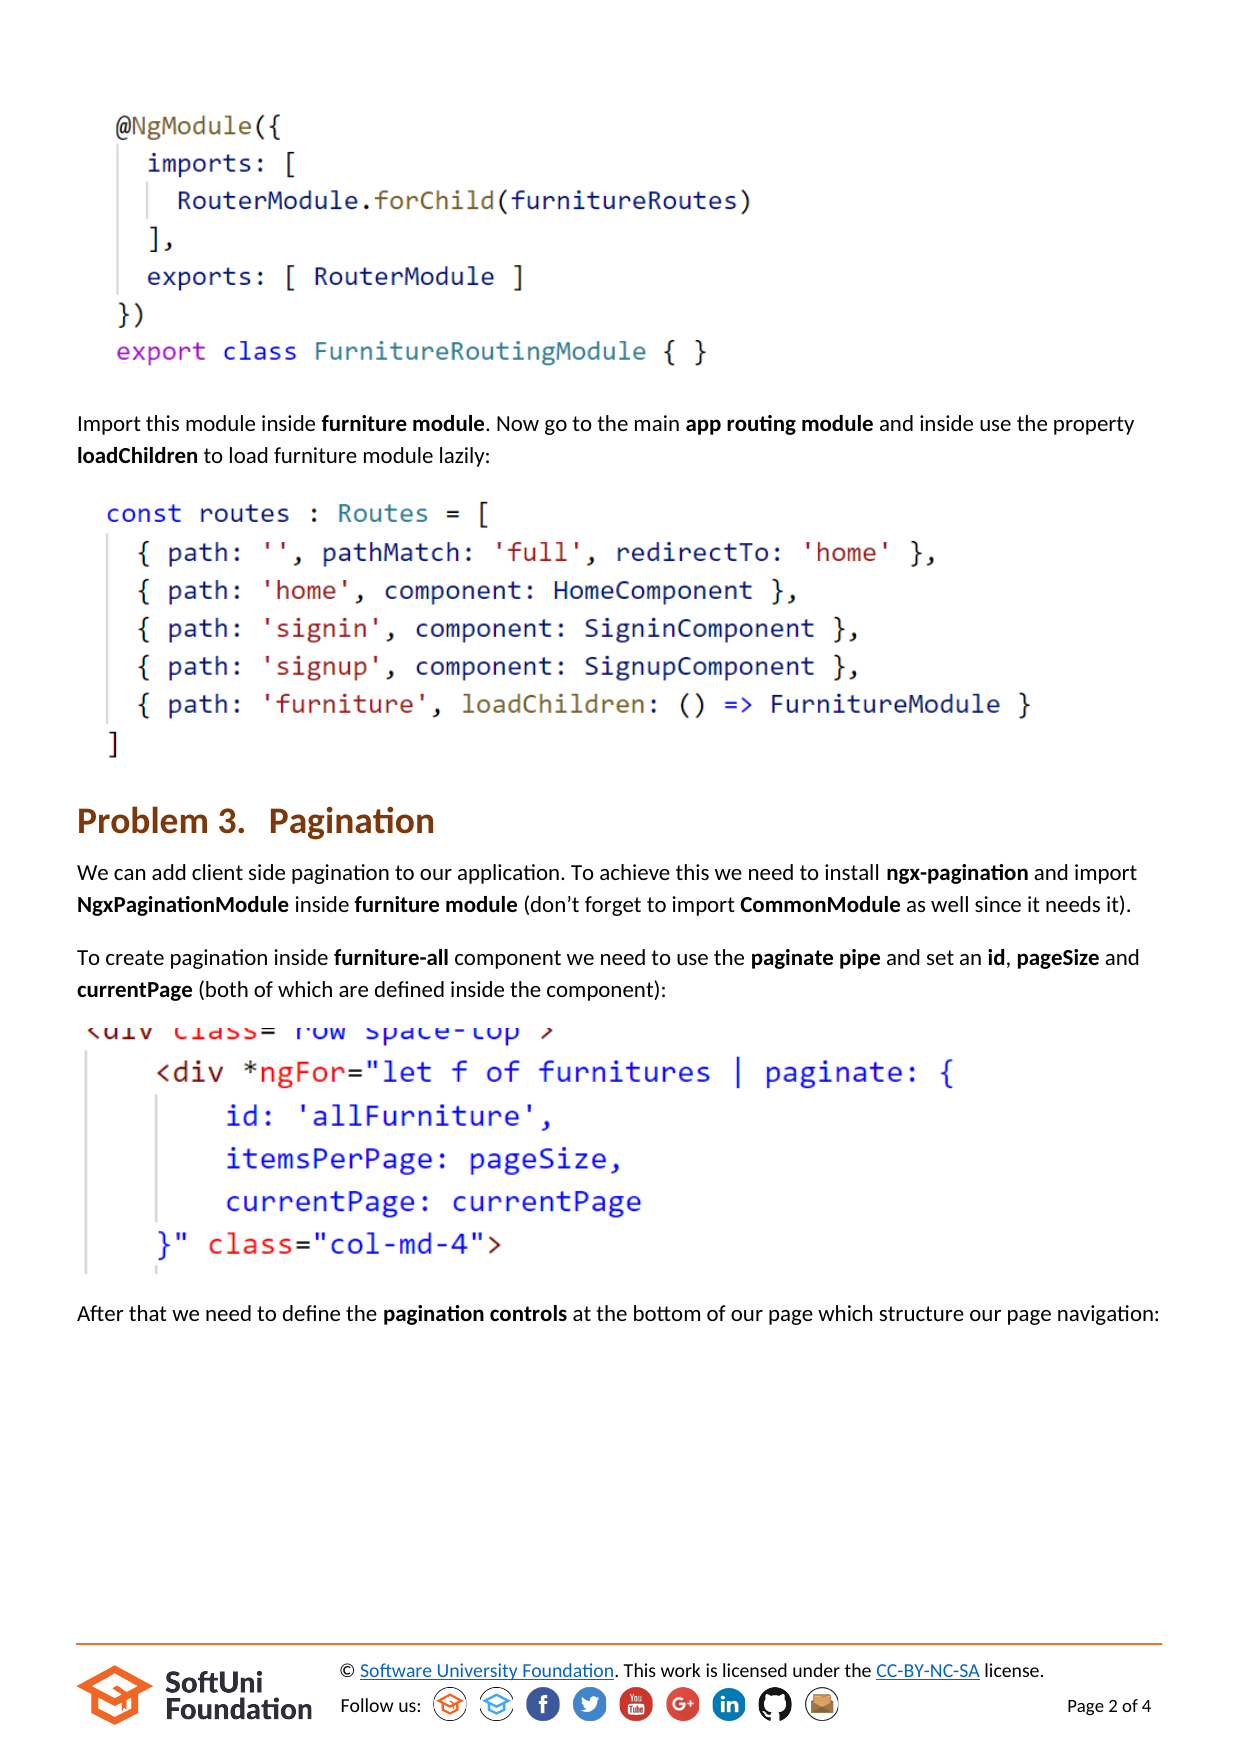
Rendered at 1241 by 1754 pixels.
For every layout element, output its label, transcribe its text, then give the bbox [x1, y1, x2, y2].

text We can add client side pagination to our application. To achieve this we need to install ngx-pagination and import NgxPaginationModule inside furniture module (don’t forget to import CommonModule as well since it needs it). [77, 858, 1163, 918]
picture [619, 1687, 653, 1721]
picture [666, 1687, 700, 1721]
picture [727, 1702, 738, 1712]
picture [76, 493, 1060, 772]
picture [736, 1688, 746, 1698]
picture [573, 1687, 607, 1721]
picture [76, 86, 790, 384]
picture [76, 1665, 312, 1725]
picture [433, 1687, 467, 1721]
picture [480, 1687, 513, 1721]
picture [736, 1711, 746, 1721]
picture [526, 1687, 560, 1721]
picture [76, 1028, 1070, 1274]
picture [805, 1687, 839, 1721]
text Import this module inside furniture module. Now go to the main app routing module and inside use the property loadChildren to load furniture module lazily: [77, 409, 1163, 469]
picture [712, 1688, 722, 1698]
text To create pagination inside furniture-all component we need to use the paginate pipe and set an id, pageSize and currentPage (both of which are defined inside the component): [77, 943, 1163, 1003]
subtitle Pagination [77, 797, 1163, 843]
picture [712, 1711, 722, 1721]
text After that we need to define the pagination controls at the bottom of our page which structure our page navigation: [77, 1299, 1163, 1327]
picture [758, 1687, 792, 1721]
